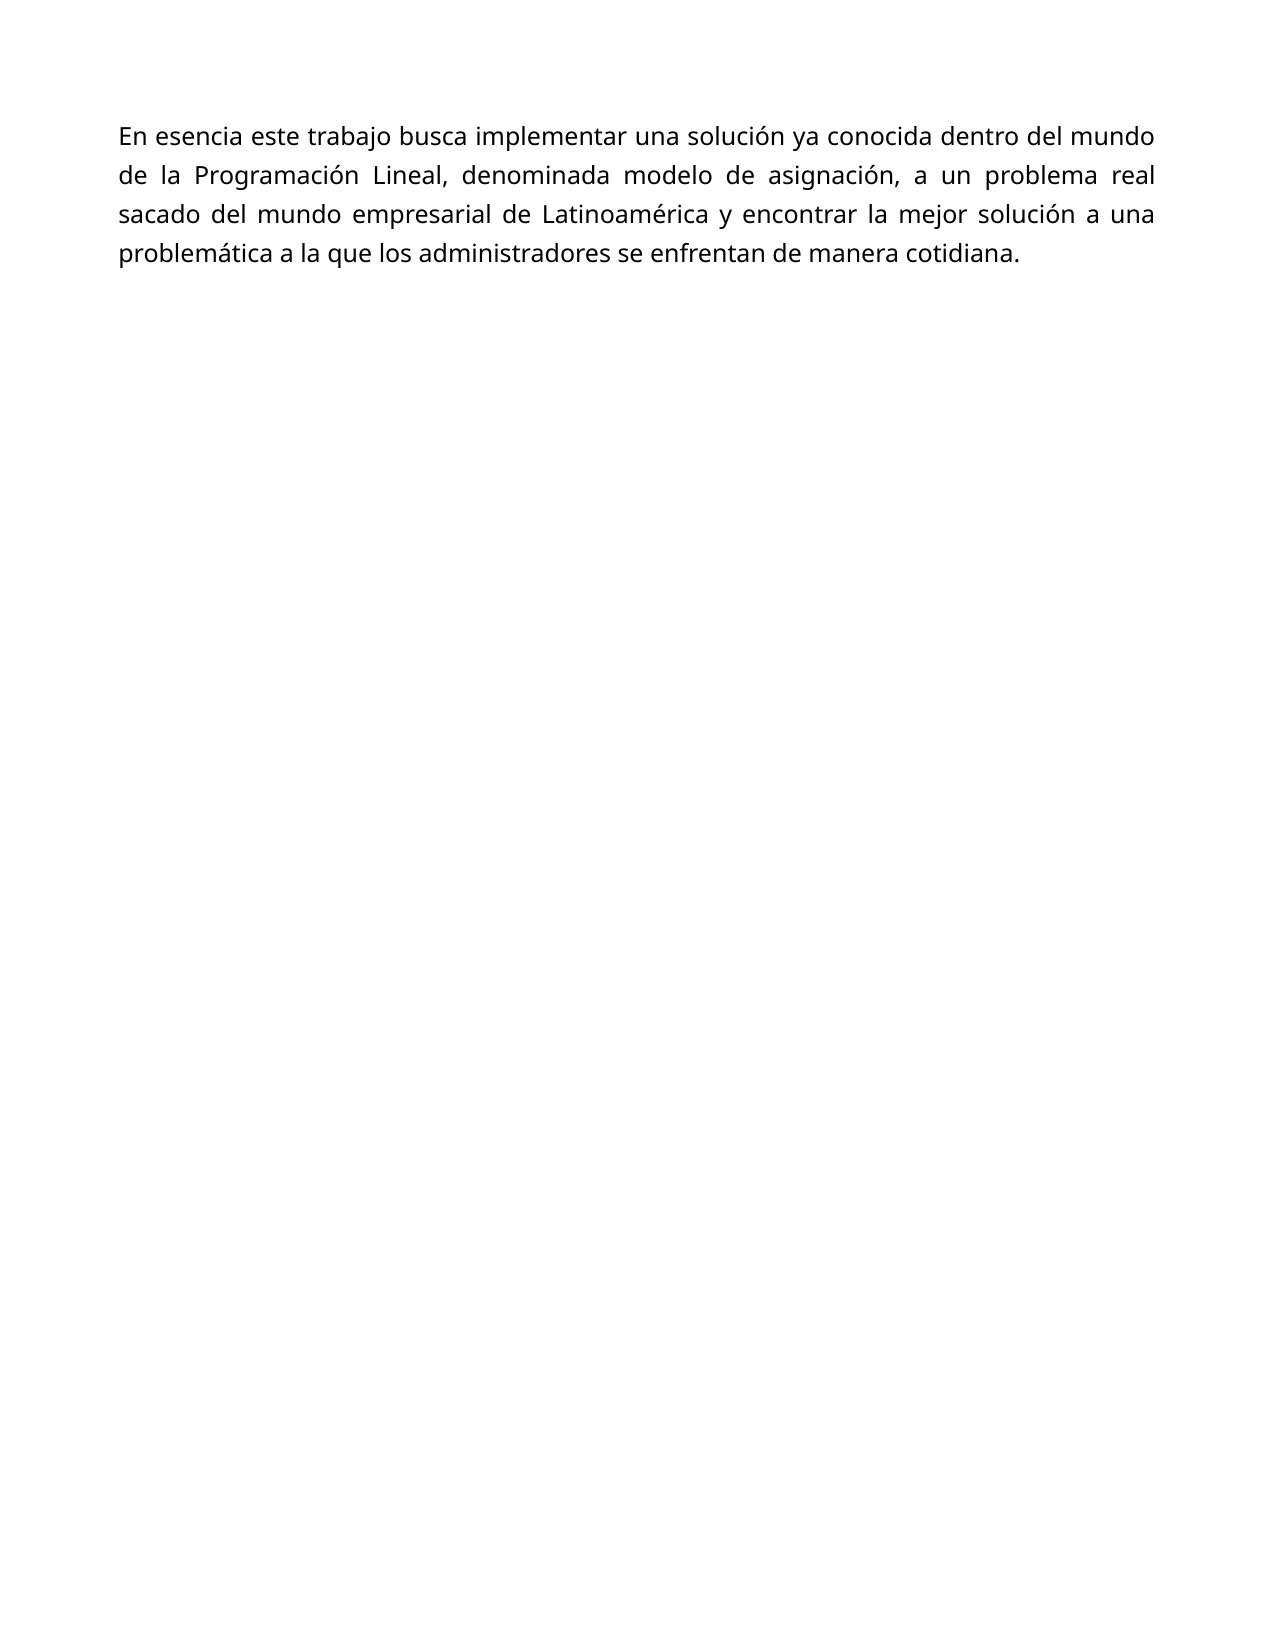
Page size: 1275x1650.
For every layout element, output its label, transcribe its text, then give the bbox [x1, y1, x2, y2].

text En esencia este trabajo busca implementar una solución ya conocida dentro del mundo de la Programación Lineal, denominada modelo de asignación, a un problema real sacado del mundo empresarial de Latinoamérica y encontrar la mejor solución a una problemática a la que los administradores se enfrentan de manera cotidiana. [118, 118, 1157, 270]
